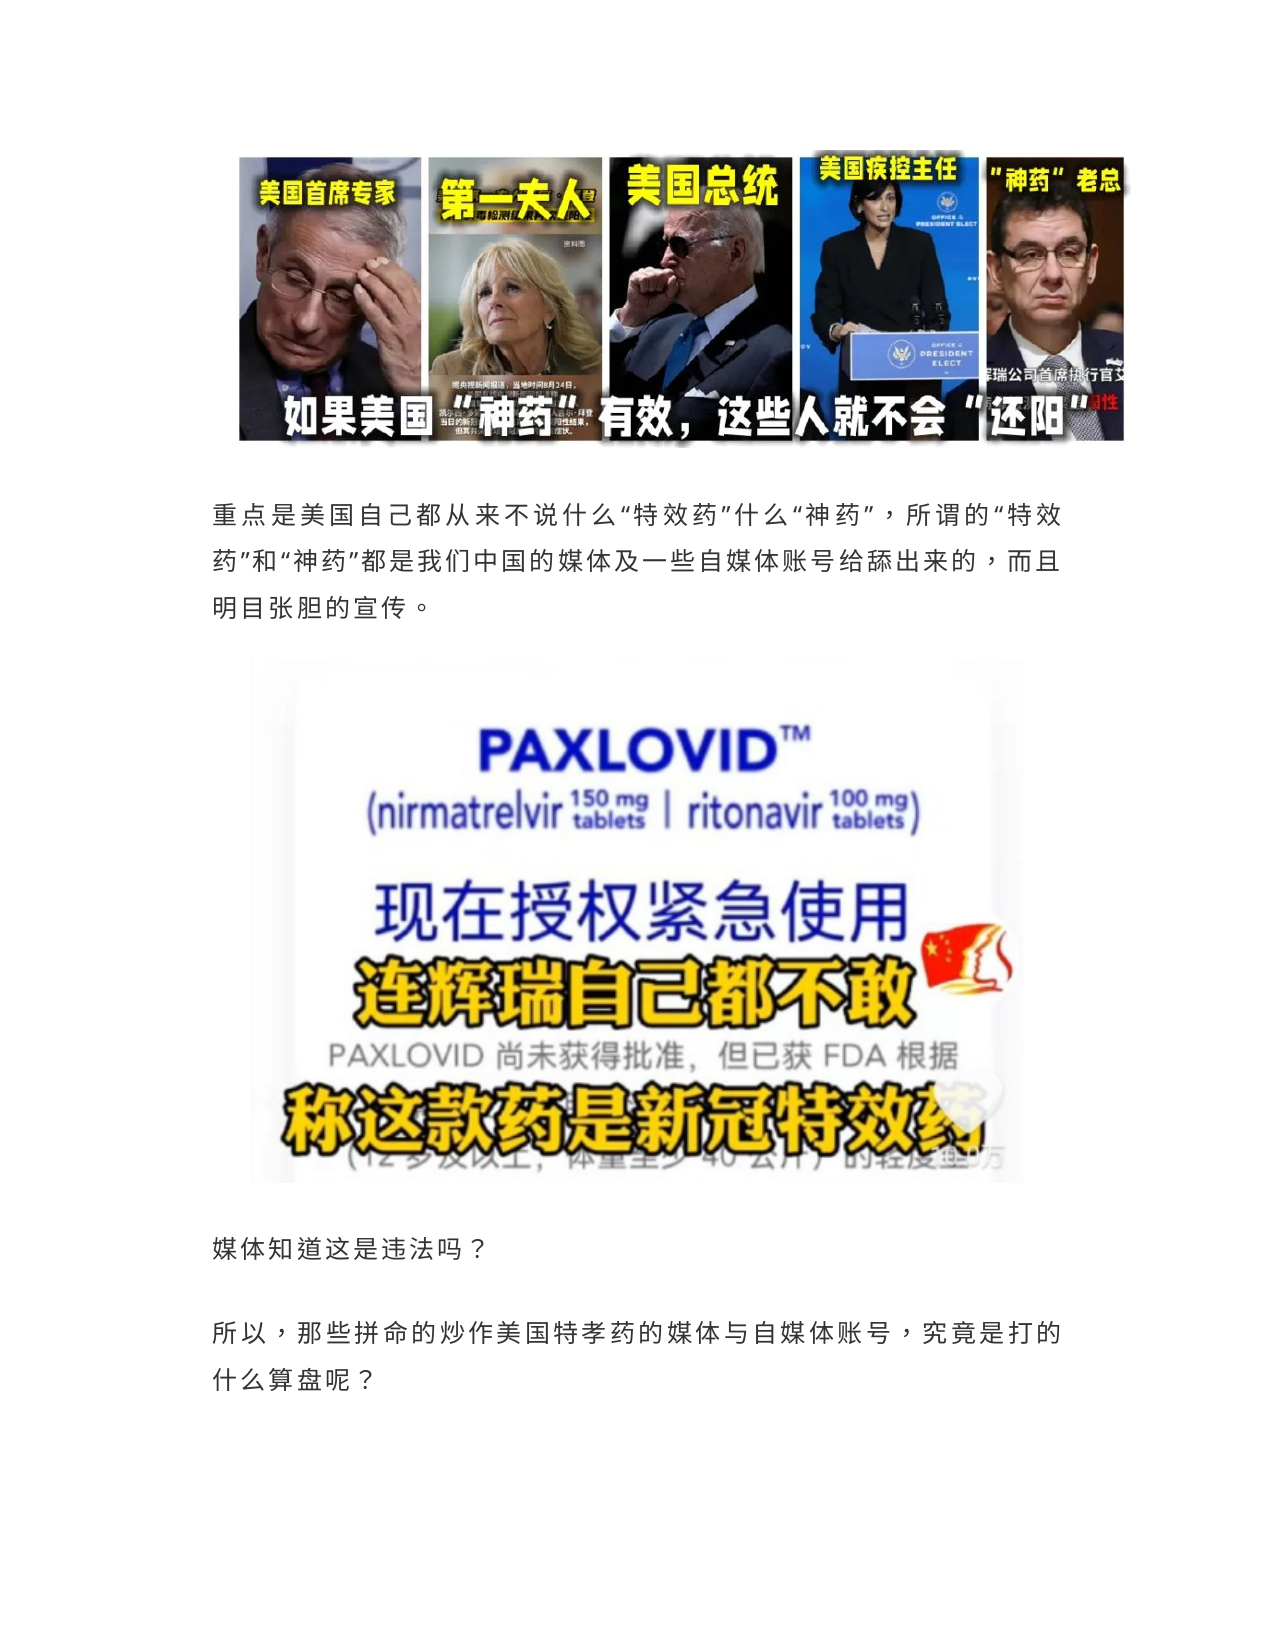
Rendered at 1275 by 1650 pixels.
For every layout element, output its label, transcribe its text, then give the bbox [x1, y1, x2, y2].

text 重点是美国自己都从来不说什么“特效药”什么“神药”，所谓的“特效药”和“神药”都是我们中国的媒体及一些自媒体账号给舔出来的，而且明目张胆的宣传。 [212, 485, 1062, 624]
picture [251, 661, 1024, 1183]
text 所以，那些拼命的炒作美国特孝药的媒体与自媒体账号，究竟是打的什么算盘呢？ [212, 1304, 1062, 1397]
text 媒体知道这是违法吗？ [212, 1220, 1062, 1266]
picture [231, 150, 1132, 448]
